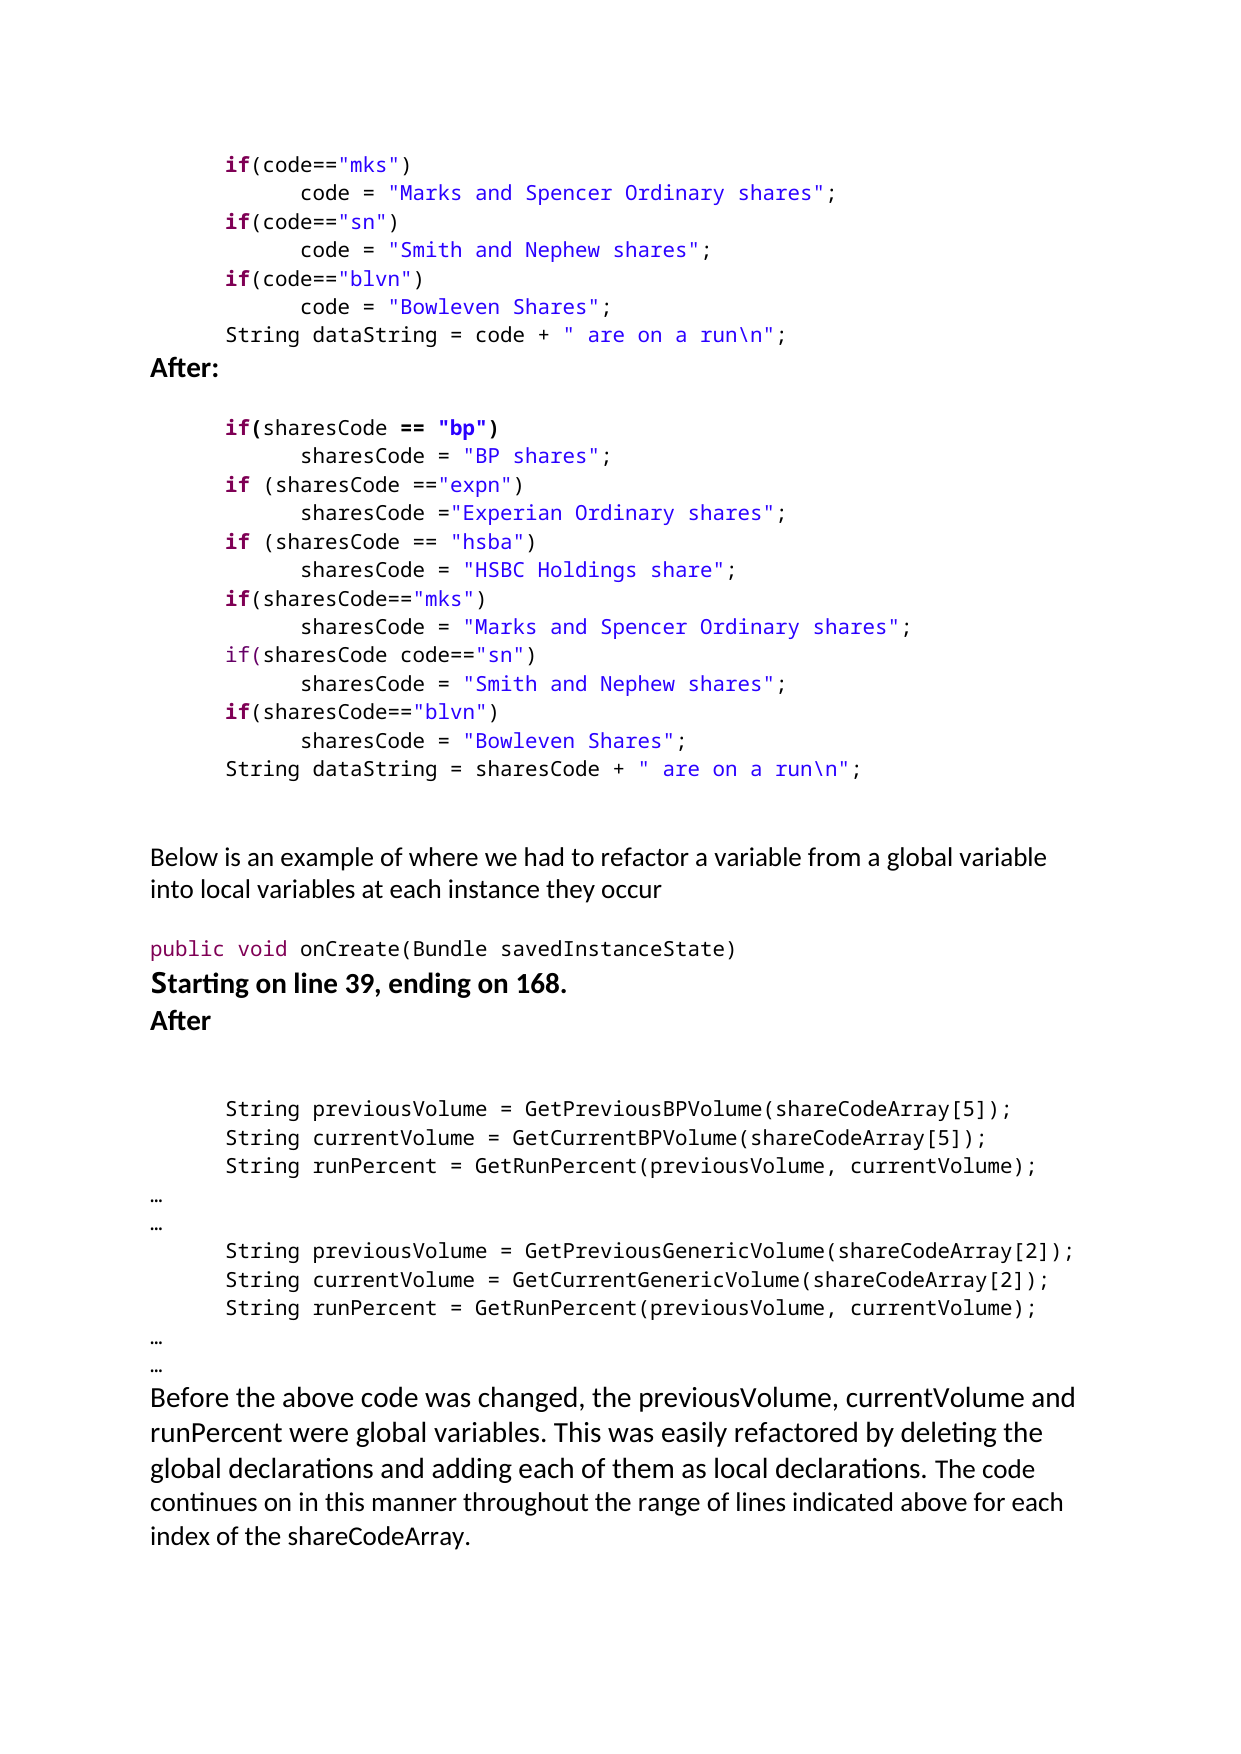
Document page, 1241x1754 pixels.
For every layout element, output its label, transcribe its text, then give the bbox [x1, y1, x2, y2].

text code = "Bowleven Shares"; [150, 292, 1090, 321]
text String runPercent = GetRunPercent(previousVolume, currentVolume); [150, 1293, 1090, 1322]
text … [150, 1350, 1090, 1379]
text Below is an example of where we had to refactor a variable from a global variable into local variables at each instance they occur [150, 840, 1090, 906]
text sharesCode ="Experian Ordinary shares"; [150, 498, 1090, 527]
text public void onCreate(Bundle savedInstanceState) [150, 934, 1090, 963]
text … [150, 1180, 1090, 1208]
text After [150, 1002, 1090, 1038]
text String dataString = code + " are on a run\n"; [150, 321, 1090, 349]
text sharesCode = "Marks and Spencer Ordinary shares"; [150, 612, 1090, 641]
text … [150, 1322, 1090, 1350]
text String dataString = sharesCode + " are on a run\n"; [150, 754, 1090, 783]
text if(sharesCode code=="sn") [150, 641, 1090, 669]
text if (sharesCode == "hsba") [150, 527, 1090, 555]
text code = "Marks and Spencer Ordinary shares"; [150, 178, 1090, 207]
text sharesCode = "Bowleven Shares"; [150, 726, 1090, 754]
text if(code=="sn") [150, 207, 1090, 235]
text sharesCode = "BP shares"; [150, 442, 1090, 470]
text code = "Smith and Nephew shares"; [150, 235, 1090, 264]
text if(code=="blvn") [150, 264, 1090, 292]
text sharesCode = "Smith and Nephew shares"; [150, 669, 1090, 697]
text Before the above code was changed, the previousVolume, currentVolume and runPercent were global variables. This was easily refactored by deleting the global declarations and adding each of them as local declarations. The code continues on in this manner throughout the range of lines indicated above for each index of the shareCodeArray. [150, 1379, 1090, 1552]
text String runPercent = GetRunPercent(previousVolume, currentVolume); [150, 1151, 1090, 1180]
text String previousVolume = GetPreviousGenericVolume(shareCodeArray[2]); [150, 1237, 1090, 1265]
text Starting on line 39, ending on 168. [150, 963, 1090, 1002]
text String currentVolume = GetCurrentBPVolume(shareCodeArray[5]); [150, 1123, 1090, 1151]
text String currentVolume = GetCurrentGenericVolume(shareCodeArray[2]); [150, 1265, 1090, 1293]
text sharesCode = "HSBC Holdings share"; [150, 555, 1090, 584]
text if(code=="mks") [150, 150, 1090, 178]
text if(sharesCode == "bp") [150, 413, 1090, 442]
text if(sharesCode=="mks") [150, 584, 1090, 612]
text if(sharesCode=="blvn") [150, 697, 1090, 726]
text … [150, 1208, 1090, 1237]
text String previousVolume = GetPreviousBPVolume(shareCodeArray[5]); [150, 1094, 1090, 1123]
text After: [150, 349, 1090, 385]
text if (sharesCode =="expn") [150, 470, 1090, 498]
